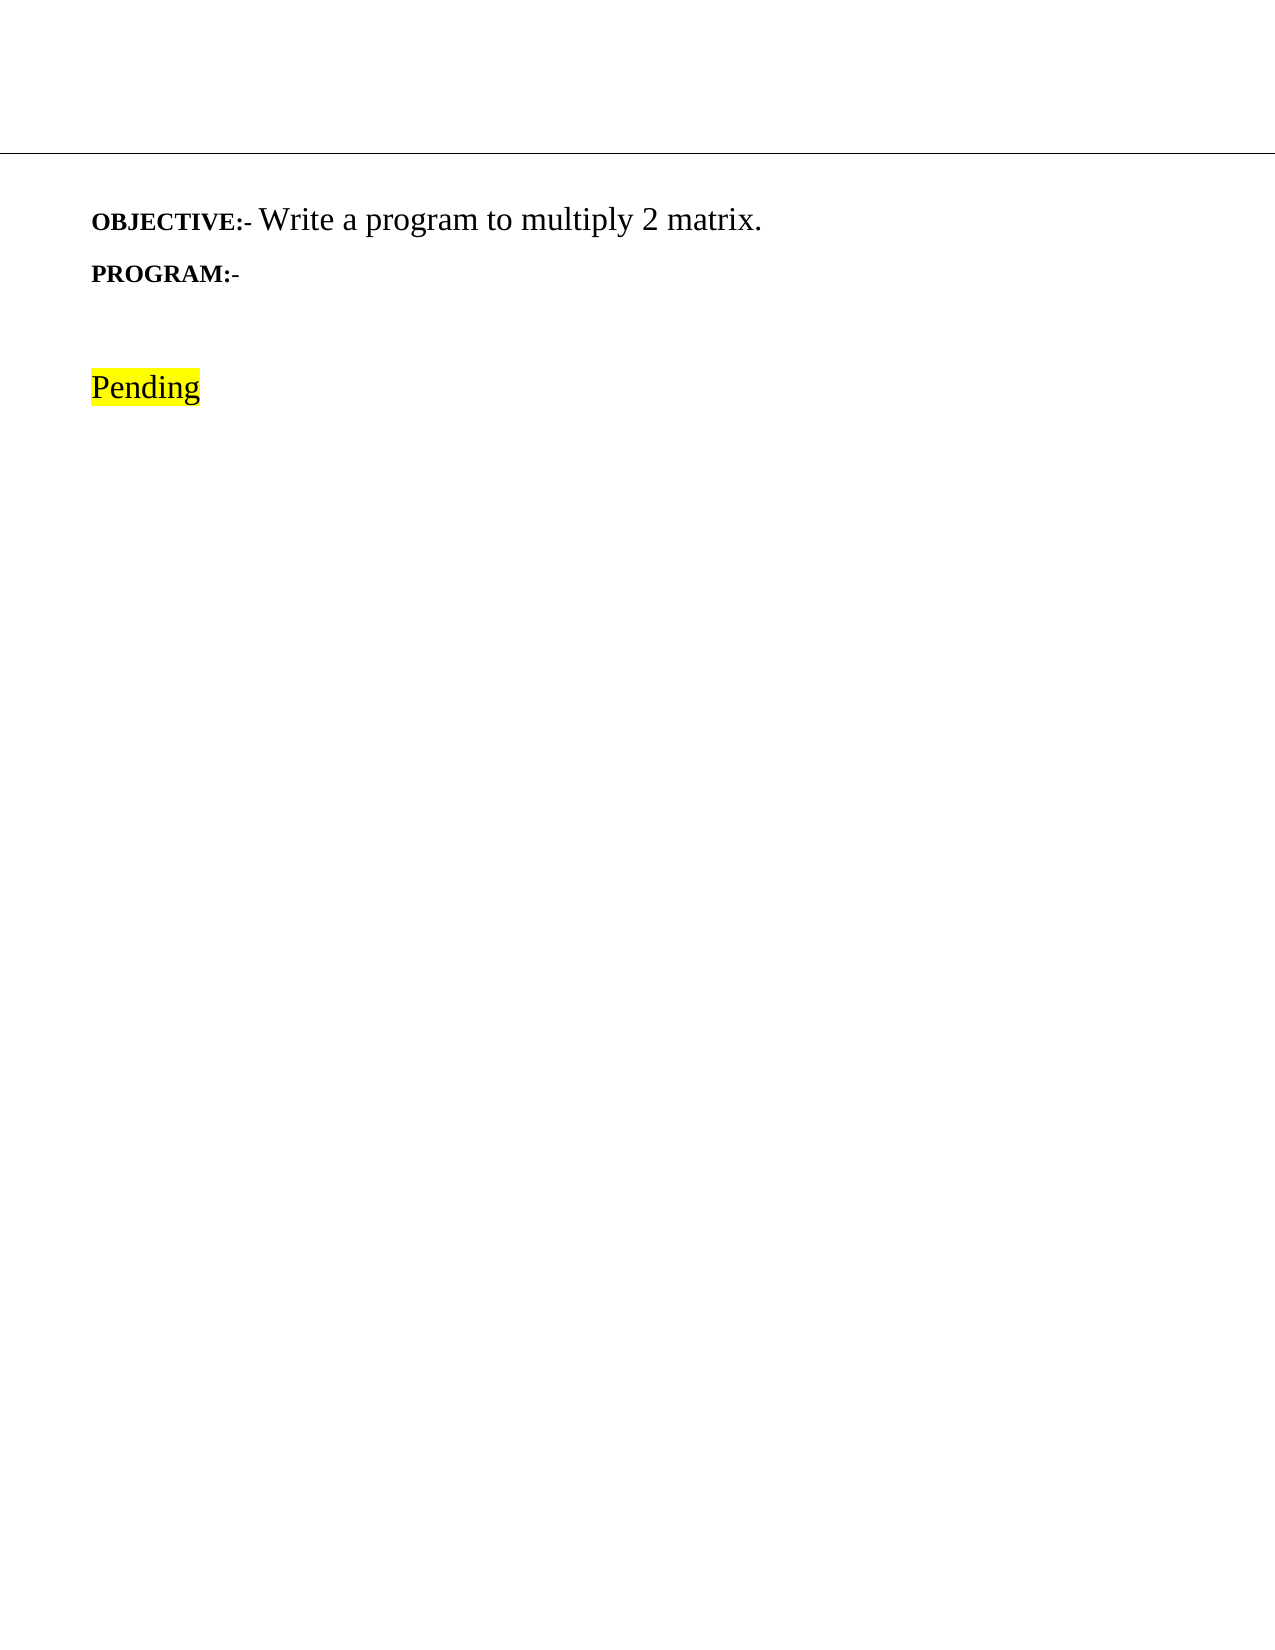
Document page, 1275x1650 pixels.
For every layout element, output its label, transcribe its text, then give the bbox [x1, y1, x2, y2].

text PROGRAM:- [91, 259, 1125, 287]
text OBJECTIVE:- Write a program to multiply 2 matrix. [91, 199, 1125, 238]
text Pending [91, 367, 1125, 406]
